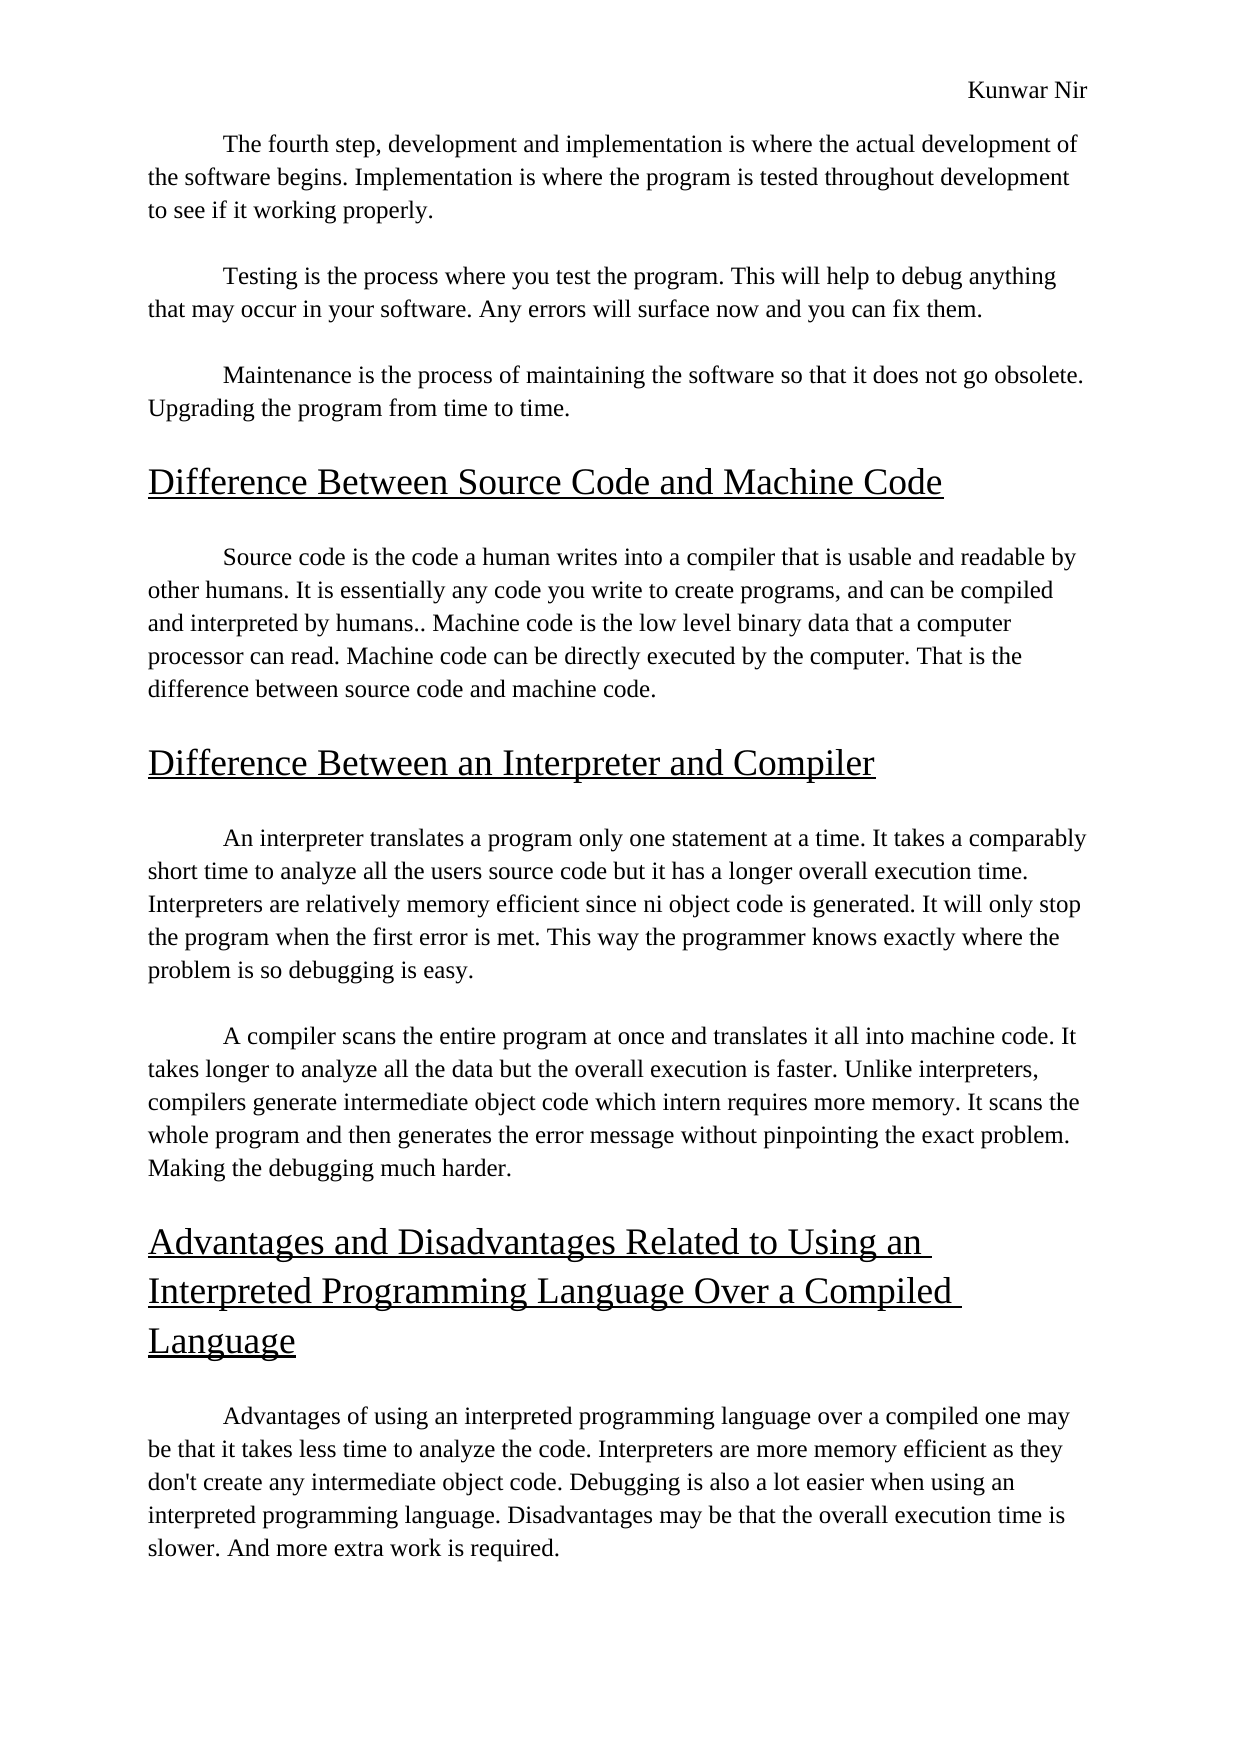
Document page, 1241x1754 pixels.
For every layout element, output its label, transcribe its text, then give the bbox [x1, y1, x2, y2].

text A compiler scans the entire program at once and translates it all into machine code. It takes longer to analyze all the data but the overall execution is faster. Unlike interpreters, compilers generate intermediate object code which intern requires more memory. It scans the whole program and then generates the error message without pinpointing the exact problem. Making the debugging much harder. [148, 1021, 1087, 1182]
text Difference Between Source Code and Machine Code [148, 459, 1087, 503]
text Testing is the process where you test the program. This will help to debug anything that may occur in your software. Any errors will surface now and you can fix them. [148, 261, 1087, 323]
text Advantages and Disadvantages Related to Using an Interpreted Programming Language Over a Compiled Language [148, 1219, 1087, 1361]
text Source code is the code a human writes into a compiler that is usable and readable by other humans. It is essentially any code you write to create programs, and can be compiled and interpreted by humans.. Machine code is the low level binary data that a computer processor can read. Machine code can be directly executed by the computer. That is the difference between source code and machine code. [148, 542, 1087, 703]
text Advantages of using an interpreted programming language over a compiled one may be that it takes less time to analyze the code. Interpreters are more memory efficient as they don't create any intermediate object code. Debugging is also a lot easier when using an interpreted programming language. Disadvantages may be that the overall execution time is slower. And more extra work is required. [148, 1401, 1087, 1562]
text Difference Between an Interpreter and Compiler [148, 740, 1087, 783]
text The fourth step, development and implementation is where the actual development of the software begins. Implementation is where the program is tested throughout development to see if it working properly. [148, 129, 1087, 224]
text An interpreter translates a program only one statement at a time. It takes a comparably short time to analyze all the users source code but it has a longer overall execution time. Interpreters are relatively memory efficient since ni object code is generated. It will only stop the program when the first error is met. This way the programmer knows exactly where the problem is so debugging is easy. [148, 823, 1087, 984]
text Maintenance is the process of maintaining the software so that it does not go obsolete. Upgrading the program from time to time. [148, 360, 1087, 422]
